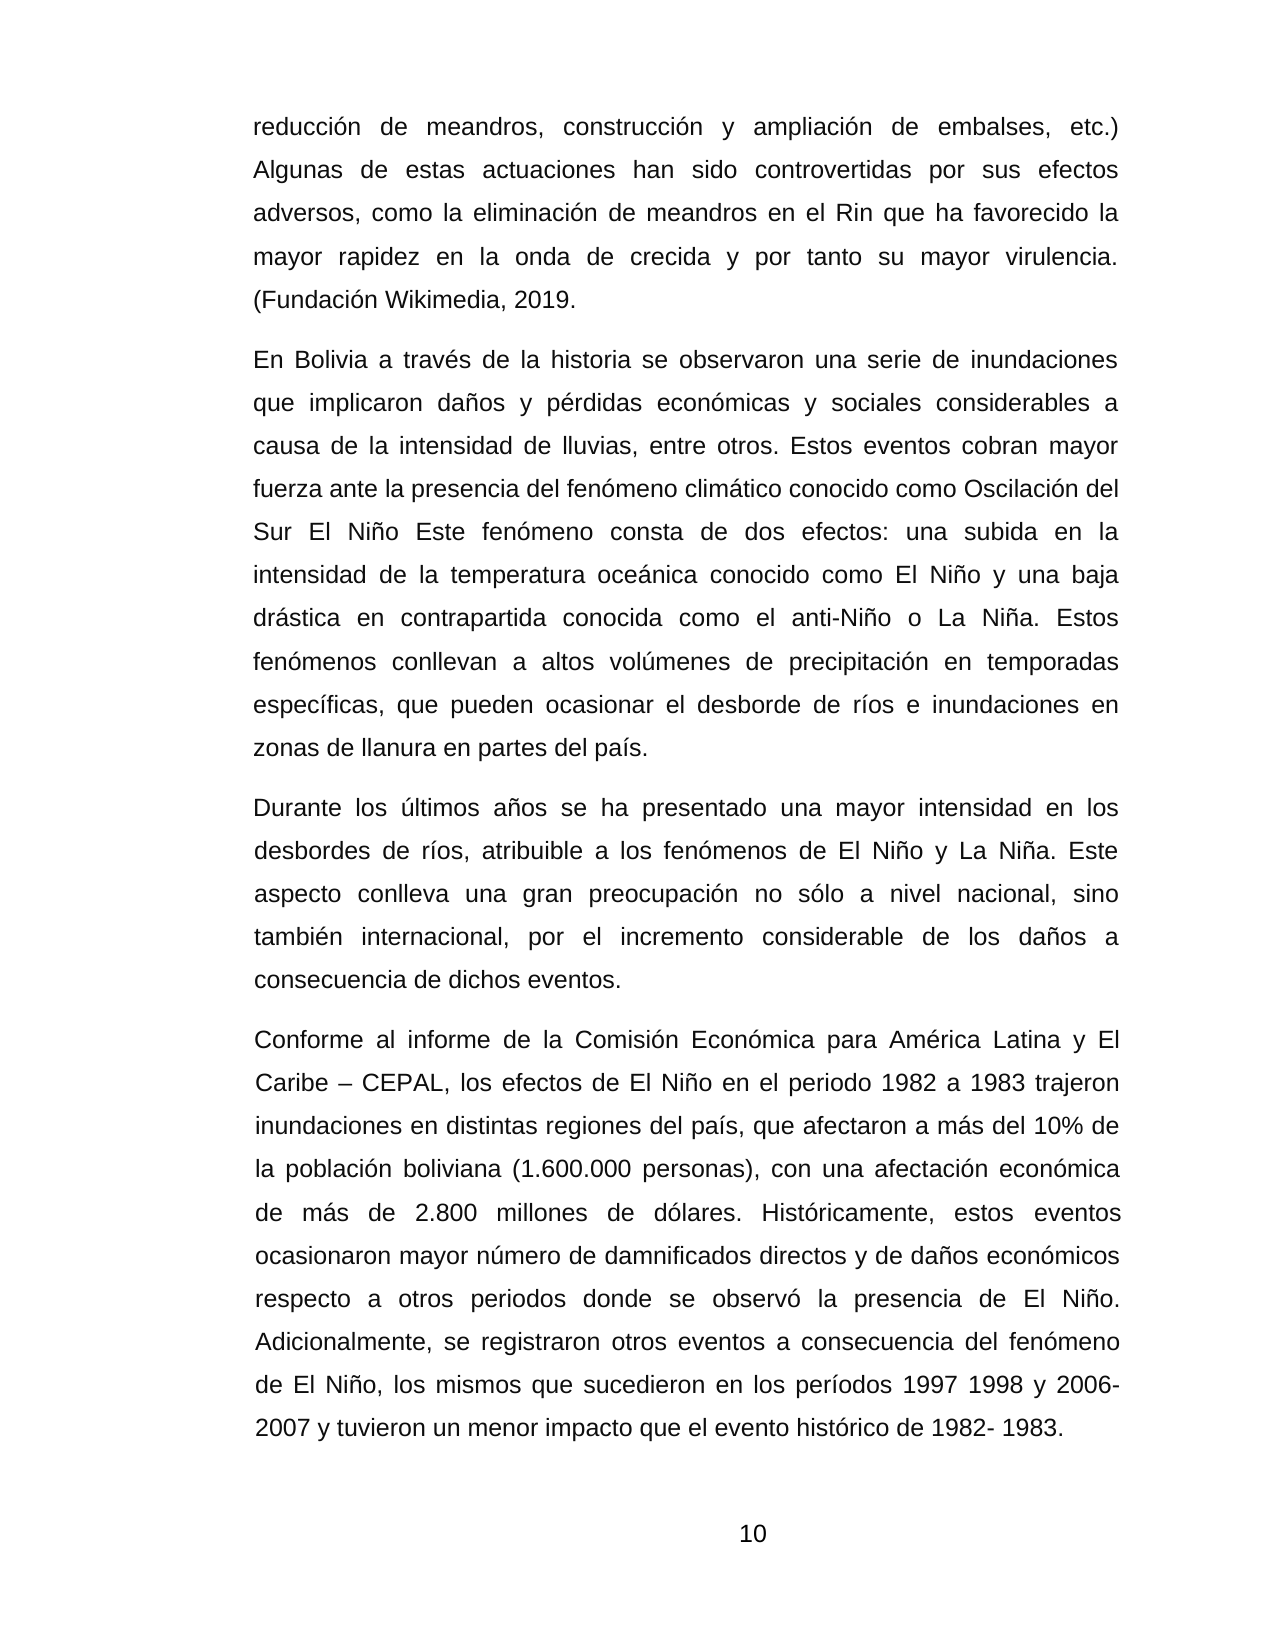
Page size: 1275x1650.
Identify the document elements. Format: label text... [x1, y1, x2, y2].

text Durante los últimos años se ha presentado una mayor intensidad en los desbordes de ríos, atribuible a los fenómenos de El Niño y La Niña. Este aspecto conlleva una gran preocupación no sólo a nivel nacional, sino también internacional, por el incremento considerable de los daños a consecuencia de dichos eventos. [253, 793, 1120, 994]
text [253, 112, 1120, 313]
text En Bolivia a través de la historia se observaron una serie de inundaciones que implicaron daños y pérdidas económicas y sociales considerables a causa de la intensidad de lluvias, entre otros. Estos eventos cobran mayor fuerza ante la presencia del fenómeno climático conocido como Oscilación del Sur El Niño Este fenómeno consta de dos efectos: una subida en la intensidad de la temperatura oceánica conocido como El Niño y una baja drástica en contrapartida conocida como el anti-Niño o La Niña. Estos fenómenos conllevan a altos volúmenes de precipitación en temporadas específicas, que pueden ocasionar el desborde de ríos e inundaciones en zonas de llanura en partes del país. [253, 344, 1120, 761]
text Conforme al informe de la Comisión Económica para América Latina y El Caribe – CEPAL, los efectos de El Niño en el periodo 1982 a 1983 trajeron inundaciones en distintas regiones del país, que afectaron a más del 10% de la población boliviana (1.600.000 personas), con una afectación económica de más de 2.800 millones de dólares. Históricamente, estos eventos ocasionaron mayor número de damnificados directos y de daños económicos respecto a otros periodos donde se observó la presencia de El Niño. Adicionalmente, se registraron otros eventos a consecuencia del fenómeno de El Niño, los mismos que sucedieron en los períodos 1997 1998 y 2006-2007 y tuvieron un menor impacto que el evento histórico de 1982- 1983. [254, 1025, 1121, 1442]
